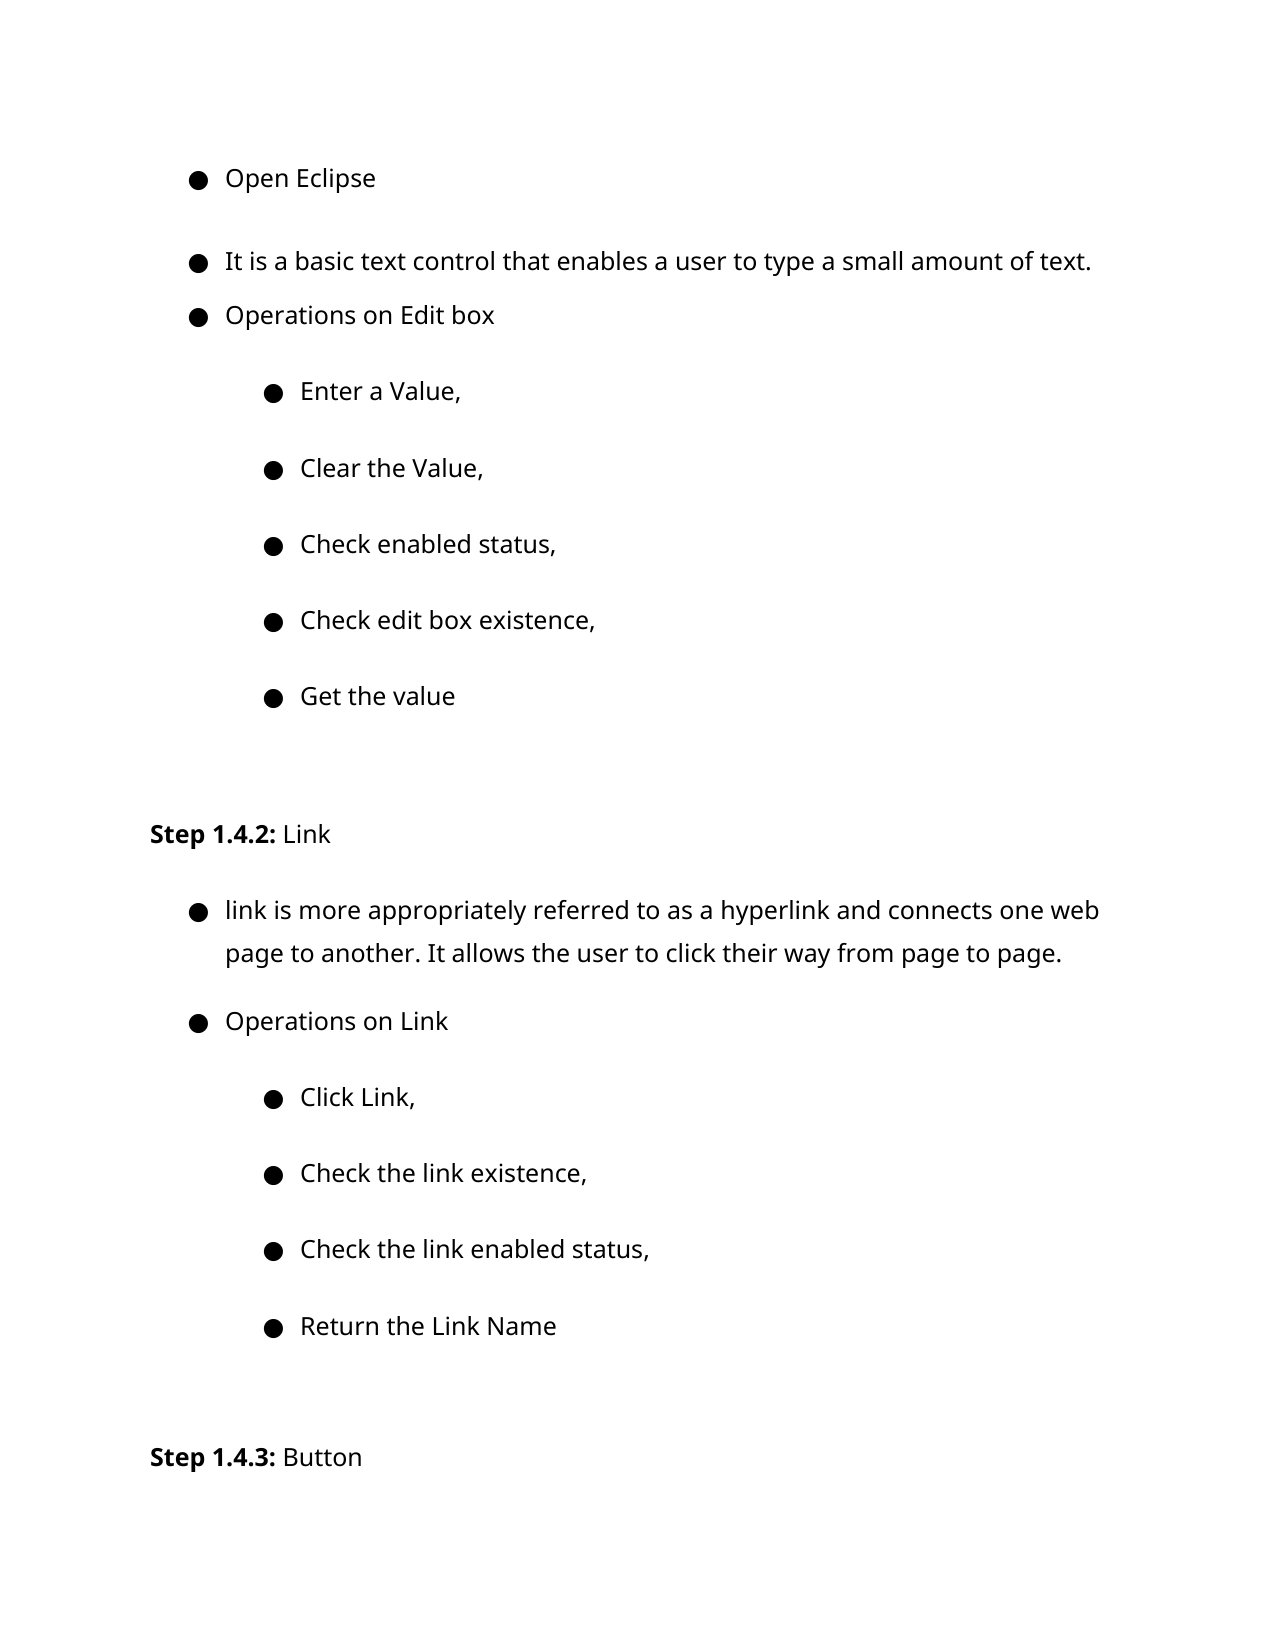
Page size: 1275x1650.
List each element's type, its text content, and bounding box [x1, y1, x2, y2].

list It is a basic text control that enables a user to type a small amount of text. [187, 233, 1125, 285]
list link is more appropriately referred to as a hyperlink and connects one web page to another. It allows the user to click their way from page to page. [187, 882, 1125, 969]
list Check enabled status, [262, 516, 1125, 567]
list Operations on Edit box [187, 288, 1125, 339]
list Check the link enabled status, [262, 1222, 1125, 1273]
text Step 1.4.3: Button [150, 1439, 1125, 1473]
text Step 1.4.2: Link [212, 817, 1125, 851]
list Get the value [262, 668, 1125, 720]
list Clear the Value, [262, 440, 1125, 491]
list Click Link, [262, 1069, 1125, 1121]
list Open Eclipse [187, 150, 1125, 201]
list Check edit box existence, [262, 592, 1125, 643]
list Enter a Value, [262, 364, 1125, 415]
list Check the link existence, [262, 1146, 1125, 1197]
list Operations on Link [187, 993, 1125, 1045]
list Return the Link Name [262, 1298, 1125, 1349]
